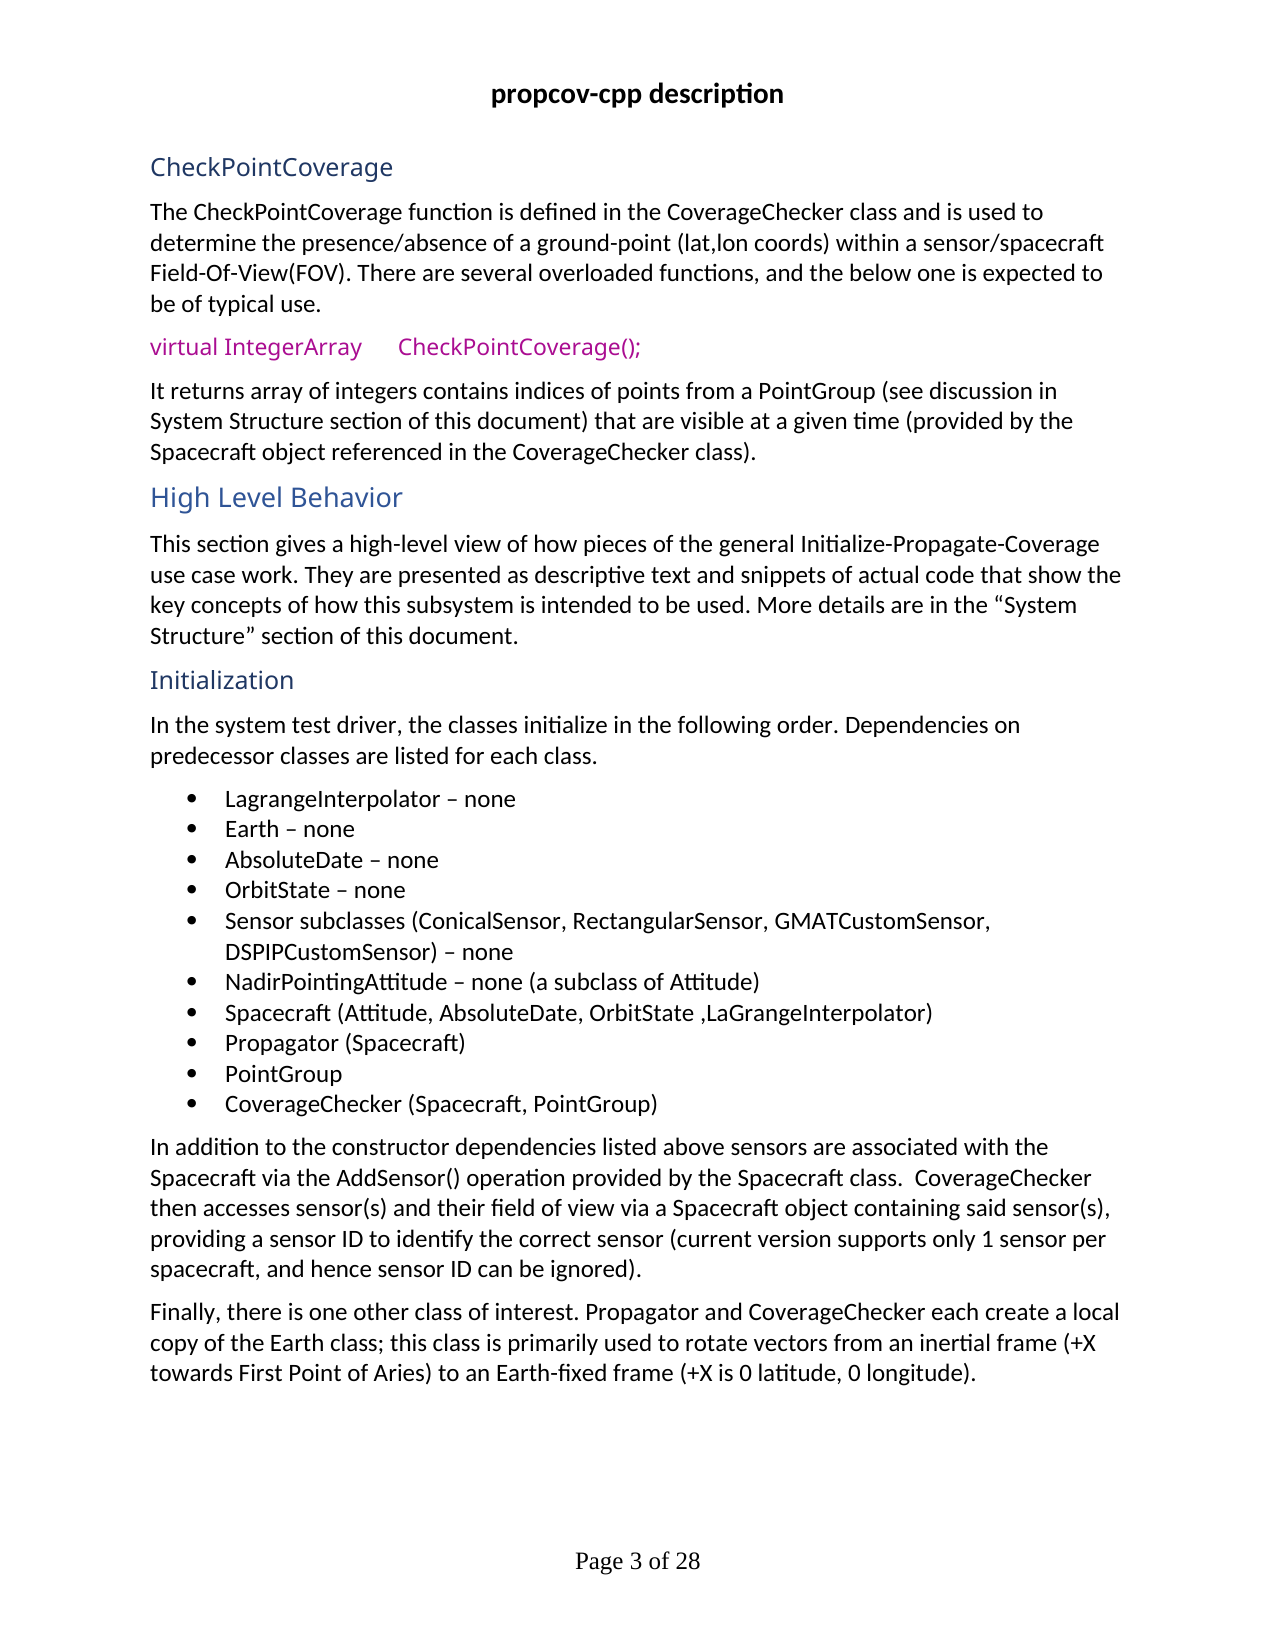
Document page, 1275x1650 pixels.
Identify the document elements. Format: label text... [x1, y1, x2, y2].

text The CheckPointCoverage function is defined in the CoverageChecker class and is used to determine the presence/absence of a ground-point (lat,lon coords) within a sensor/spacecraft Field-Of-View(FOV). There are several overloaded functions, and the below one is expected to be of typical use. [150, 197, 1125, 319]
text virtual IntegerArray CheckPointCoverage(); [150, 331, 1125, 362]
list PointGroup [187, 1058, 1125, 1088]
list Earth – none [187, 813, 1125, 844]
list AbsoluteDate – none [187, 844, 1125, 874]
list OrbitState – none [187, 874, 1125, 905]
list CoverageChecker (Spacecraft, PointGroup) [187, 1088, 1125, 1119]
text In the system test driver, the classes initialize in the following order. Dependencies on predecessor classes are listed for each class. [150, 709, 1125, 771]
list Sensor subclasses (ConicalSensor, RectangularSensor, GMATCustomSensor, DSPIPCustomSensor) – none [187, 905, 1125, 966]
subtitle CheckPointCoverage [150, 150, 1125, 184]
text In addition to the constructor dependencies listed above sensors are associated with the Spacecraft via the AddSensor() operation provided by the Spacecraft class. CoverageChecker then accesses sensor(s) and their field of view via a Spacecraft object containing said sensor(s), providing a sensor ID to identify the correct sensor (current version supports only 1 sensor per spacecraft, and hence sensor ID can be ignored). [150, 1131, 1125, 1284]
text Finally, there is one other class of interest. Propagator and CoverageChecker each create a local copy of the Earth class; this class is primarily used to rotate vectors from an inertial frame (+X towards First Point of Aries) to an Earth-fixed frame (+X is 0 latitude, 0 longitude). [150, 1296, 1125, 1388]
list NadirPointingAttitude – none (a subclass of Attitude) [187, 966, 1125, 997]
subtitle Initialization [150, 663, 1125, 697]
list Propagator (Spacecraft) [187, 1027, 1125, 1058]
text It returns array of integers contains indices of points from a PointGroup (see discussion in System Structure section of this document) that are visible at a given time (provided by the Spacecraft object referenced in the CoverageChecker class). [150, 375, 1125, 466]
text This section gives a high-level view of how pieces of the general Initialize-Propagate-Coverage use case work. They are presented as descriptive text and snippets of actual code that show the key concepts of how this subsystem is intended to be used. More details are in the “System Structure” section of this document. [150, 528, 1125, 650]
subtitle High Level Behavior [150, 479, 1125, 516]
list Spacecraft (Attitude, AbsoluteDate, OrbitState ,LaGrangeInterpolator) [187, 997, 1125, 1027]
list LagrangeInterpolator – none [187, 783, 1125, 813]
